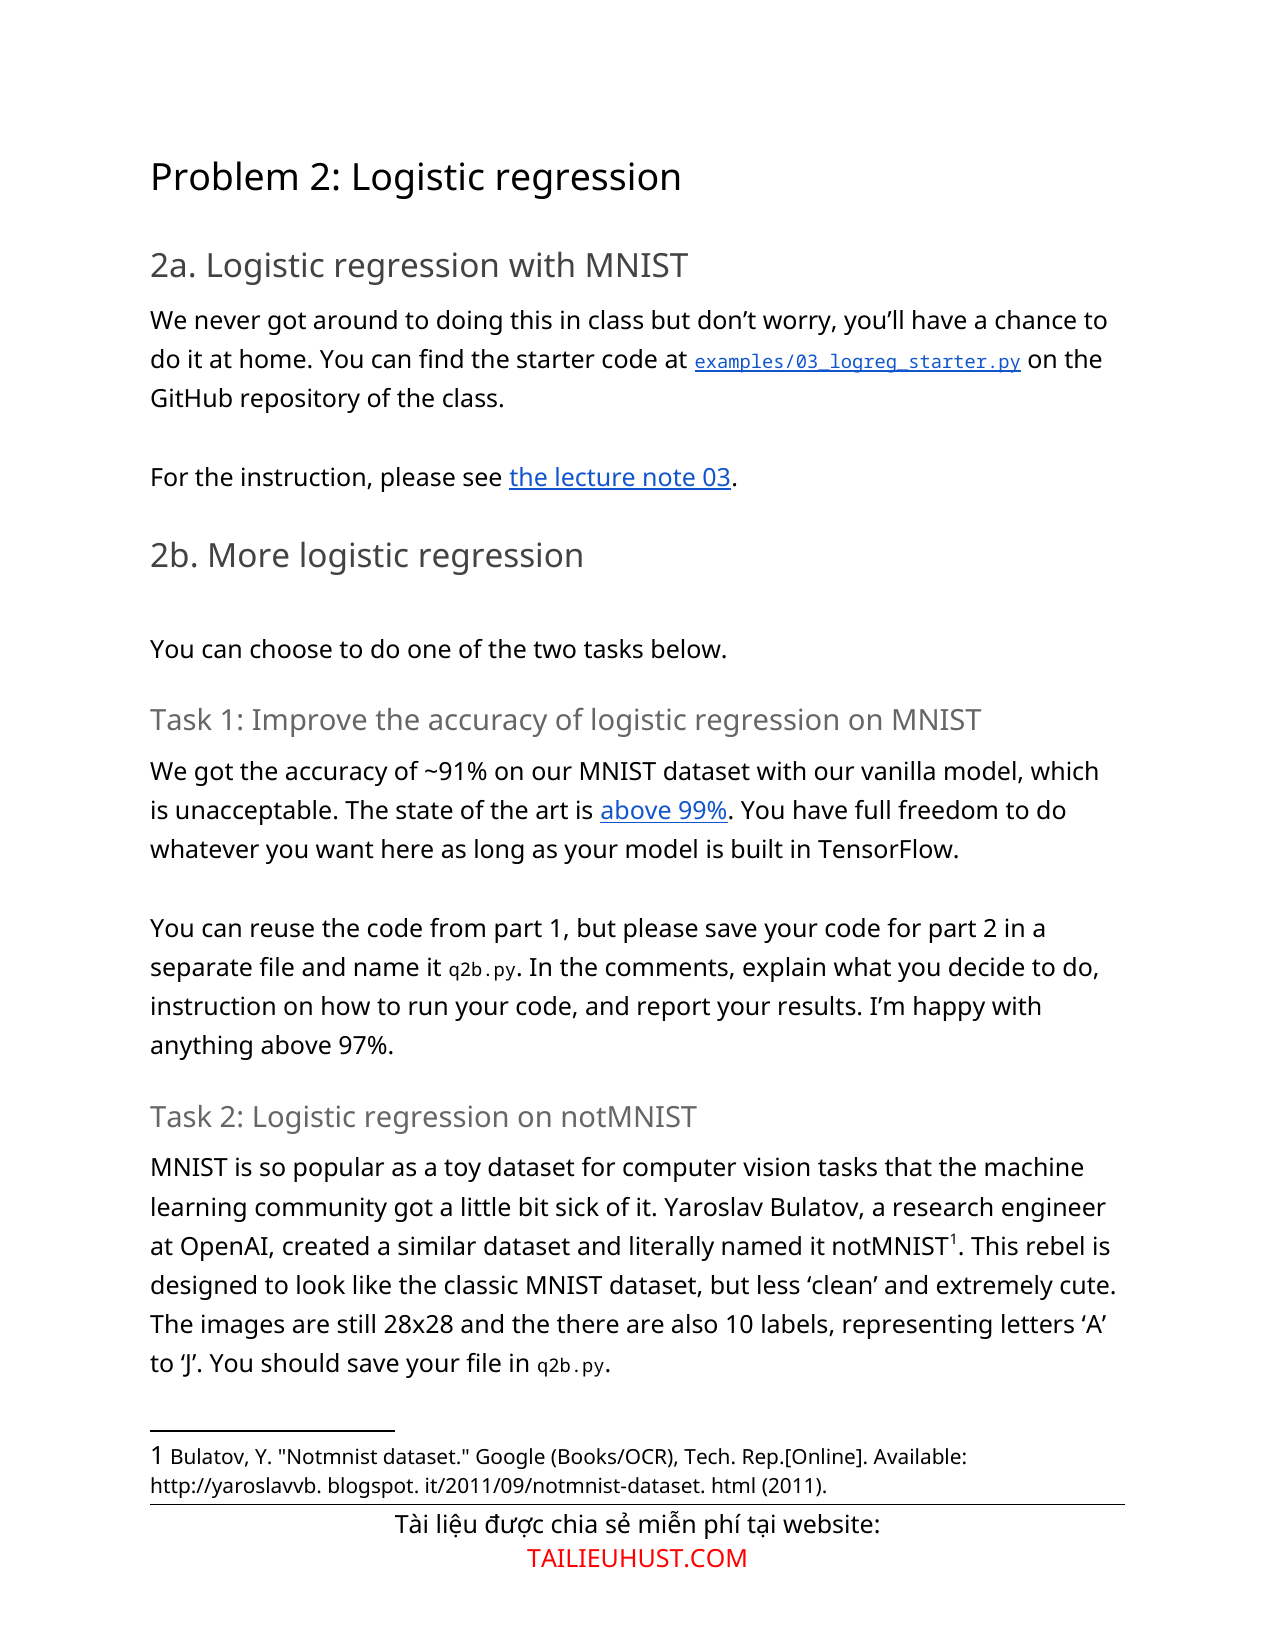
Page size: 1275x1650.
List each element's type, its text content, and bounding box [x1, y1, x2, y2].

subtitle 2a. Logistic regression with MNIST [150, 242, 1125, 287]
subtitle Problem 2: Logistic regression [150, 150, 1125, 201]
text We got the accuracy of ~91% on our MNIST dataset with our vanilla model, which is unacceptable. The state of the art is above 99%. You have full freedom to do whatever you want here as long as your model is built in TensorFlow. [150, 754, 1125, 866]
subtitle Task 1: Improve the accuracy of logistic regression on MNIST [150, 700, 1125, 739]
text MNIST is so popular as a toy dataset for computer vision tasks that the machine learning community got a little bit sick of it. Yaroslav Bulatov, a research engineer at OpenAI, created a similar dataset and literally named it notMNIST. This rebel is designed to look like the classic MNIST dataset, but less ‘clean’ and extremely cute. The images are still 28x28 and the there are also 10 labels, representing letters ‘A’ to ‘J’. You should save your file in q2b.py. [150, 1150, 1125, 1380]
subtitle 2b. More logistic regression [150, 532, 1125, 577]
text You can choose to do one of the two tasks below. [150, 631, 1125, 665]
text We never got around to doing this in class but don’t worry, you’ll have a chance to do it at home. You can find the starter code at examples/03_logreg_starter.py on the GitHub repository of the class. [150, 302, 1125, 415]
subtitle Task 2: Logistic regression on notMNIST [150, 1096, 1125, 1136]
text You can reuse the code from part 1, but please save your code for part 2 in a separate file and name it q2b.py. In the comments, explain what you decide to do, instruction on how to run your code, and report your results. I’m happy with anything above 97%. [150, 910, 1125, 1062]
text For the instruction, please see the lecture note 03. [150, 459, 1125, 493]
